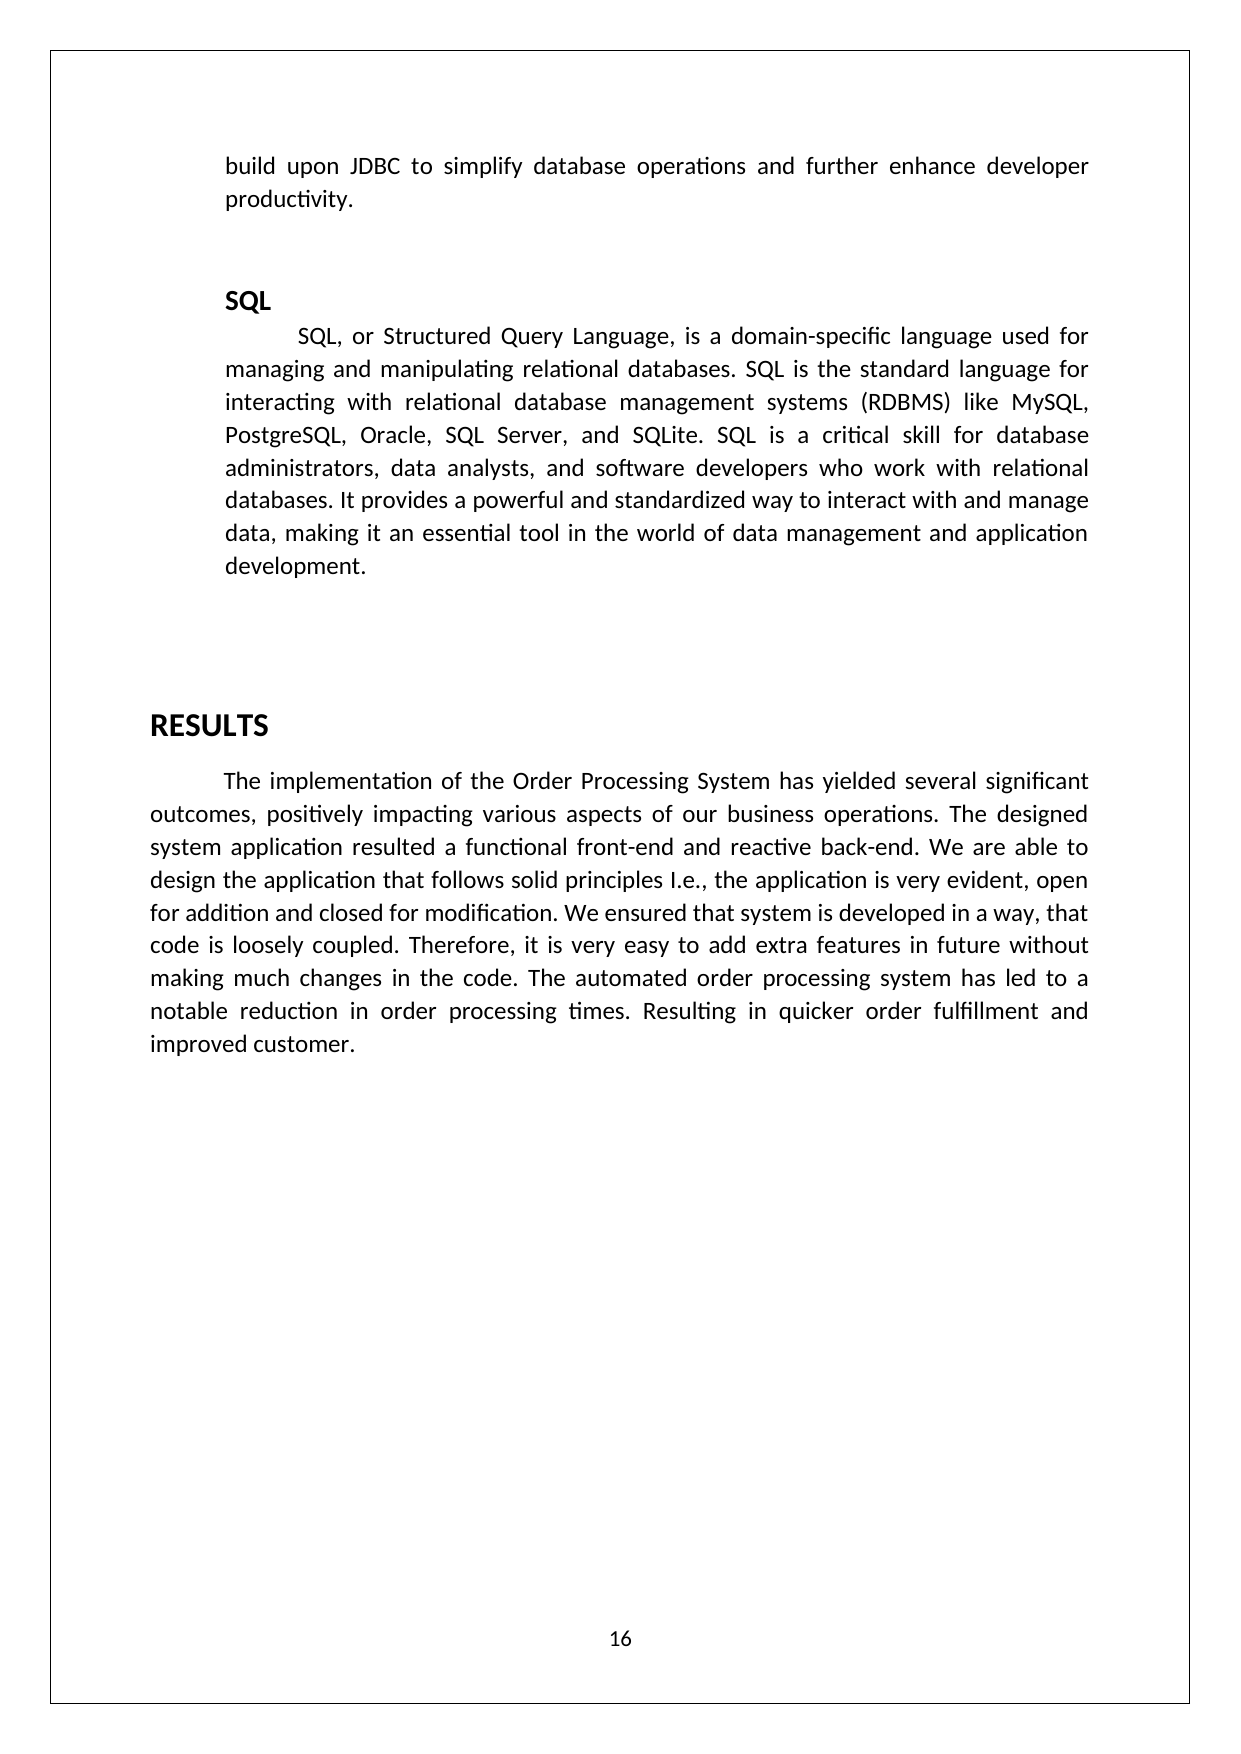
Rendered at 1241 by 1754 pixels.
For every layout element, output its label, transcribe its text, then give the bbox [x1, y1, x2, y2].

list SQL [225, 282, 1090, 317]
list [225, 150, 1090, 213]
text The implementation of the Order Processing System has yielded several significant outcomes, positively impacting various aspects of our business operations. The designed system application resulted a functional front-end and reactive back-end. We are able to design the application that follows solid principles I.e., the application is very evident, open for addition and closed for modification. We ensured that system is developed in a way, that code is loosely coupled. Therefore, it is very easy to add extra features in future without making much changes in the code. The automated order processing system has led to a notable reduction in order processing times. Resulting in quicker order fulfillment and improved customer. [150, 765, 1090, 1059]
list SQL, or Structured Query Language, is a domain-specific language used for managing and manipulating relational databases. SQL is the standard language for interacting with relational database management systems (RDBMS) like MySQL, PostgreSQL, Oracle, SQL Server, and SQLite. SQL is a critical skill for database administrators, data analysts, and software developers who work with relational databases. It provides a powerful and standardized way to interact with and manage data, making it an essential tool in the world of data management and application development. [225, 320, 1090, 581]
text RESULTS [150, 704, 1090, 745]
